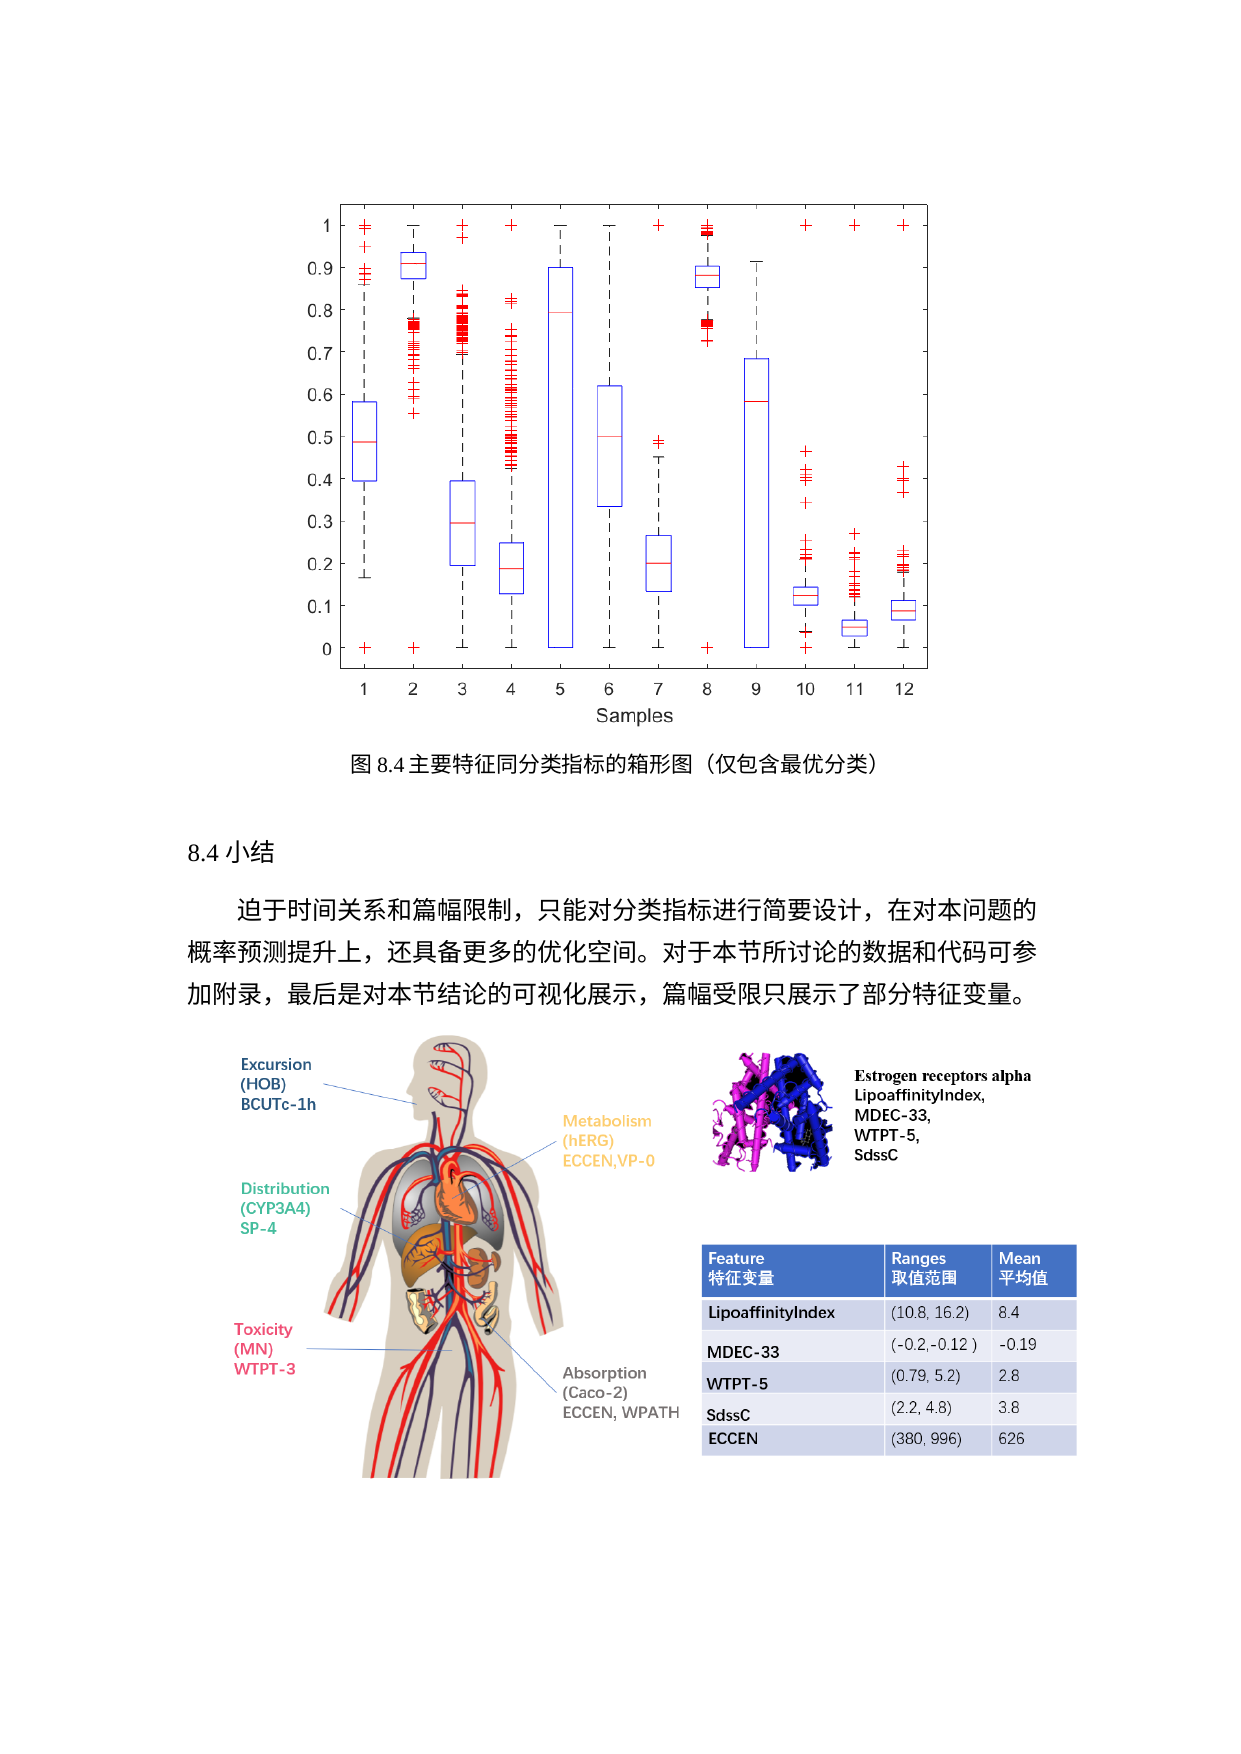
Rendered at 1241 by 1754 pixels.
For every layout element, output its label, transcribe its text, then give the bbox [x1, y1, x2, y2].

picture [231, 1015, 1097, 1496]
text 8.4 小结 [187, 833, 1053, 869]
text 迫于时间关系和篇幅限制，只能对分类指标进行简要设计，在对本问题的概率预测提升上，还具备更多的优化空间。对于本节所讨论的数据和代码可参加附录，最后是对本节结论的可视化展示，篇幅受限只展示了部分特征变量。 [187, 891, 1053, 1010]
picture [241, 162, 1000, 731]
text 图8.4主要特征同分类指标的箱形图（仅包含最优分类） [187, 747, 1053, 779]
